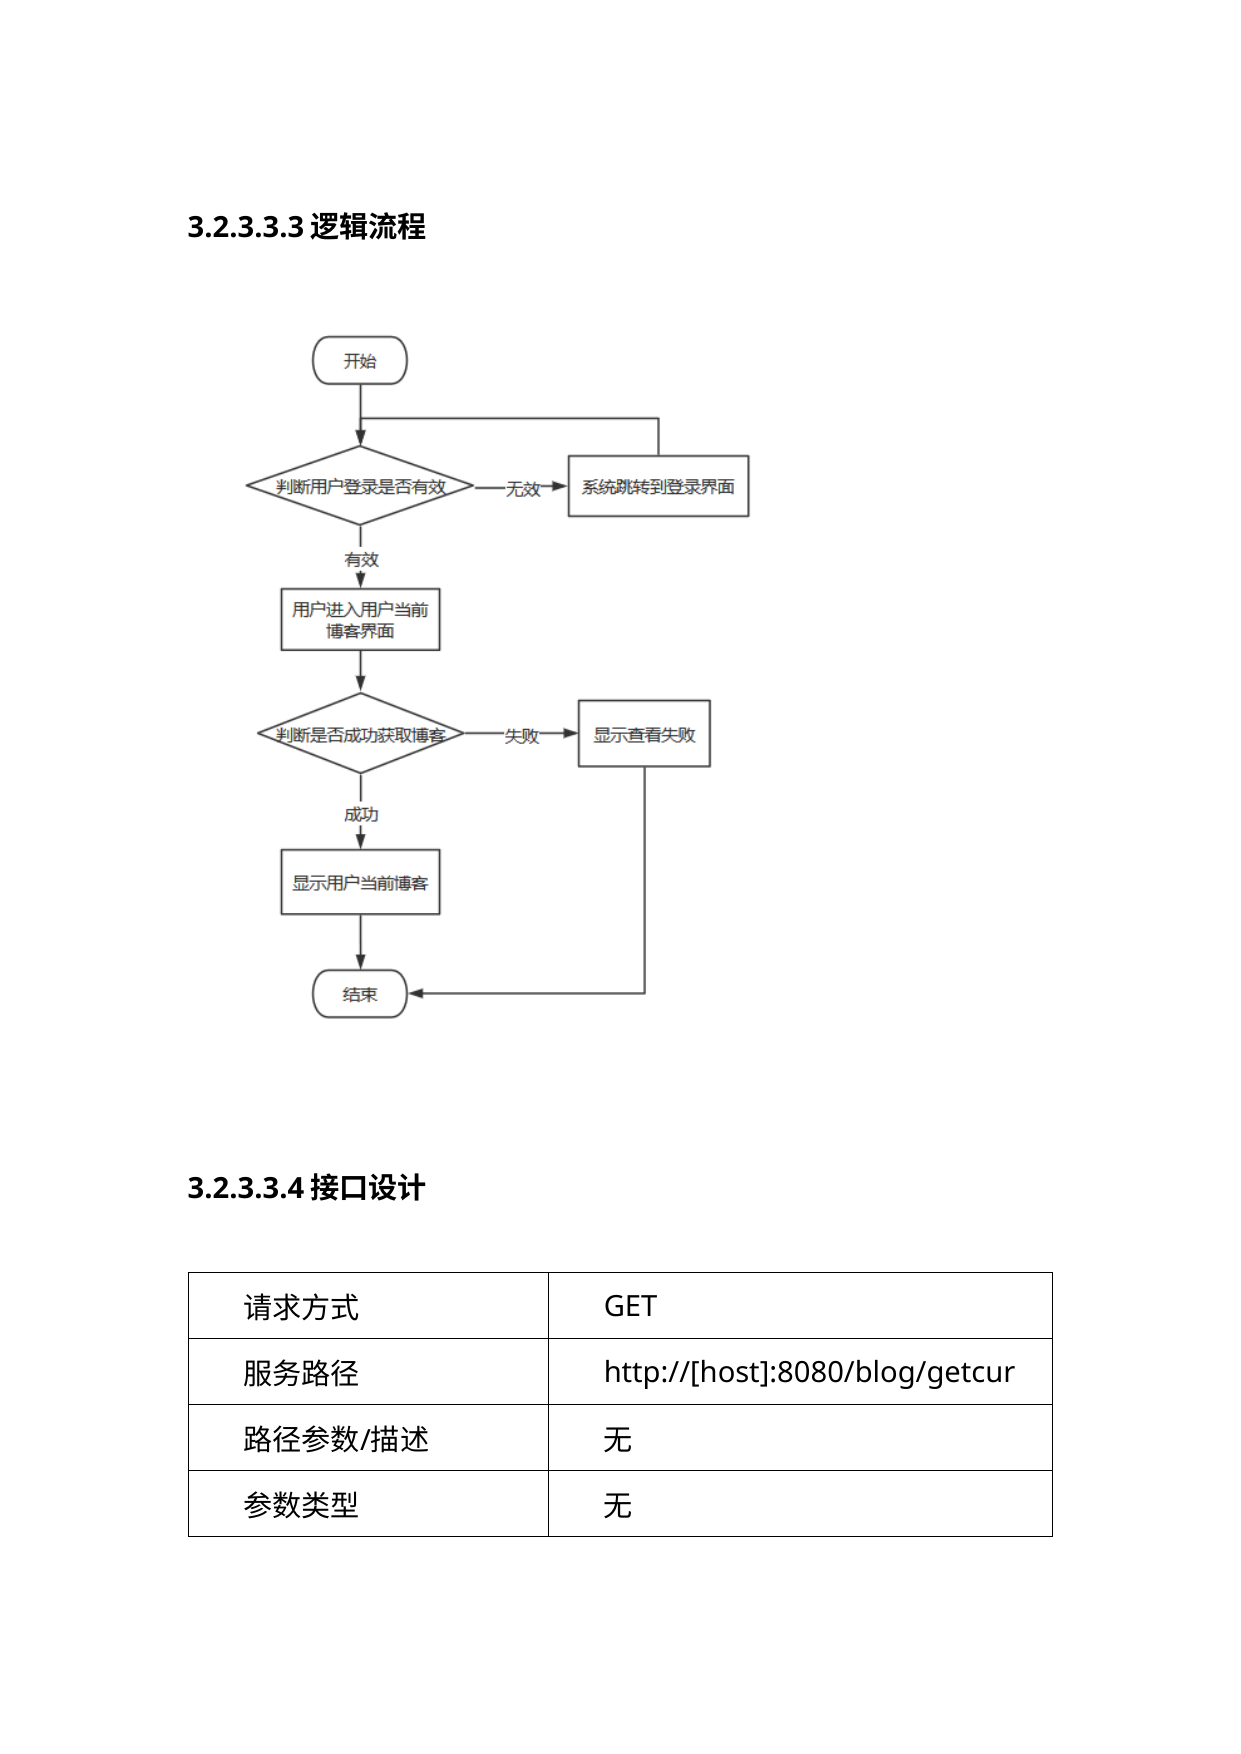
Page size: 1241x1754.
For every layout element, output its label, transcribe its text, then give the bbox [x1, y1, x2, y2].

subtitle 3.2.3.3.4接口设计 [187, 1153, 1053, 1218]
picture [187, 315, 784, 1055]
table_cell 路径参数/描述 [189, 1405, 548, 1470]
table_header 请求方式 [189, 1273, 548, 1338]
table_cell 无 [549, 1405, 1052, 1470]
table_cell http://[host]:8080/blog/getcur [549, 1339, 1052, 1404]
table_header GET [549, 1273, 1052, 1338]
subtitle 3.2.3.3.3逻辑流程 [187, 193, 1053, 258]
table_cell 服务路径 [189, 1339, 548, 1404]
table_cell 参数类型 [189, 1471, 548, 1536]
table_cell 无 [549, 1471, 1052, 1536]
